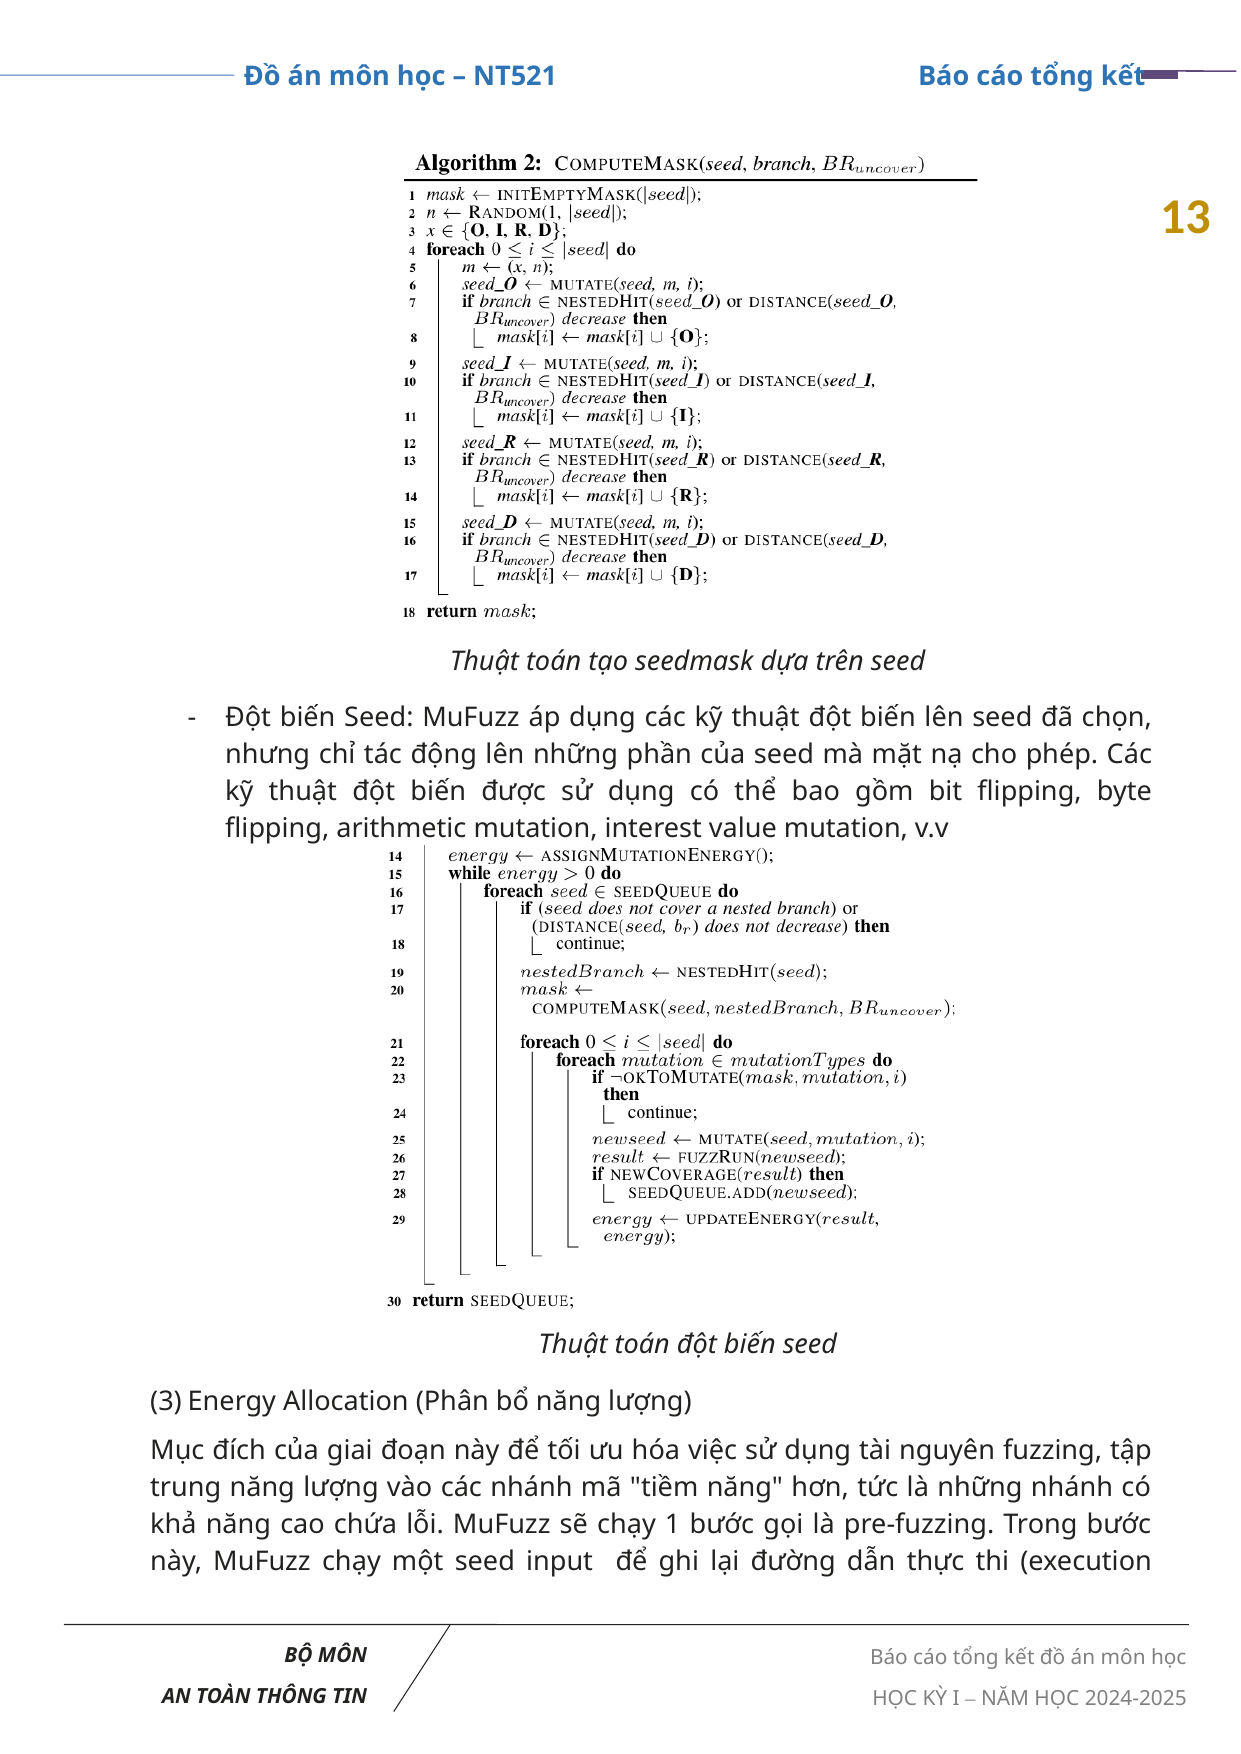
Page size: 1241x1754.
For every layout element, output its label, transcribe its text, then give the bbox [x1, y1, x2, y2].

text Thuật toán tạo seedmask dựa trên seed [225, 641, 1153, 678]
picture [400, 150, 978, 622]
picture [386, 845, 993, 1312]
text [150, 1431, 1153, 1578]
list Energy Allocation (Phân bổ năng lượng) [150, 1381, 1153, 1418]
list Đột biến Seed: MuFuzz áp dụng các kỹ thuật đột biến lên seed đã chọn, nhưng chỉ tác động lên những phần của seed mà mặt nạ cho phép. Các kỹ thuật đột biến được sử dụng có thể bao gồm bit flipping, byte flipping, arithmetic mutation, interest value mutation, v.v [187, 698, 1153, 845]
text Thuật toán đột biến seed [225, 1324, 1153, 1361]
